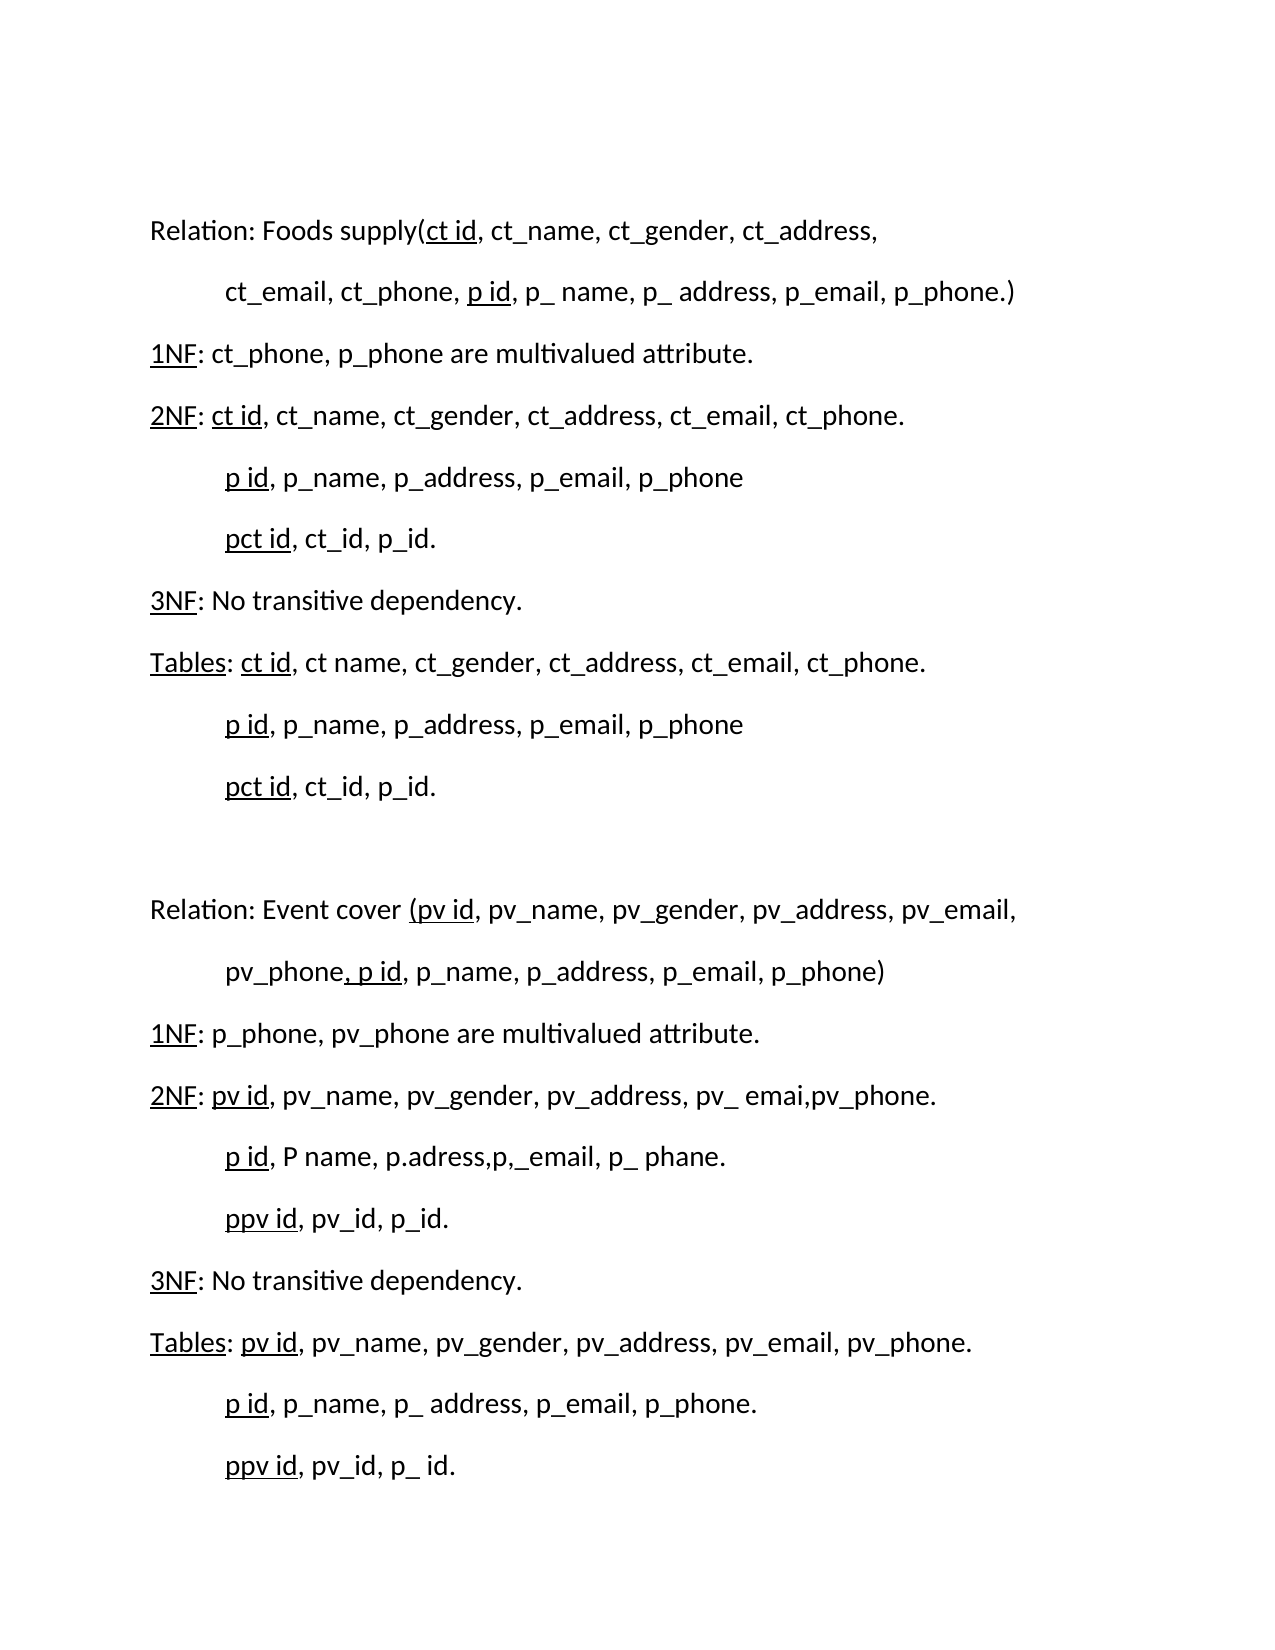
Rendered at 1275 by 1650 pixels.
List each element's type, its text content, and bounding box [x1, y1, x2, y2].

text Relation: Event cover (pv id, pv_name, pv_gender, pv_address, pv_email, [150, 891, 1125, 927]
text p id, p_name, p_address, p_email, p_phone [150, 706, 1125, 742]
text p id, p_name, p_ address, p_email, p_phone. [150, 1385, 1125, 1421]
text p id, p_name, p_address, p_email, p_phone [150, 459, 1125, 494]
text Tables: pv id, pv_name, pv_gender, pv_address, pv_email, pv_phone. [150, 1324, 1125, 1359]
text 3NF: No transitive dependency. [150, 1262, 1125, 1297]
text p id, P name, p.adress,p,_email, p_ phane. [150, 1138, 1125, 1174]
text pct id, ct_id, p_id. [150, 768, 1125, 803]
text 1NF: p_phone, pv_phone are multivalued attribute. [150, 1015, 1125, 1050]
text ppv id, pv_id, p_id. [150, 1200, 1125, 1236]
text 2NF: pv id, pv_name, pv_gender, pv_address, pv_ emai,pv_phone. [150, 1077, 1125, 1112]
text ppv id, pv_id, p_ id. [150, 1447, 1125, 1483]
text 2NF: ct id, ct_name, ct_gender, ct_address, ct_email, ct_phone. [150, 397, 1125, 433]
text Relation: Foods supply(ct id, ct_name, ct_gender, ct_address, [150, 212, 1125, 247]
text 3NF: No transitive dependency. [150, 582, 1125, 618]
text ct_email, ct_phone, p id, p_ name, p_ address, p_email, p_phone.) [150, 273, 1125, 309]
text pv_phone, p id, p_name, p_address, p_email, p_phone) [150, 953, 1125, 989]
text Tables: ct id, ct name, ct_gender, ct_address, ct_email, ct_phone. [150, 644, 1125, 680]
text pct id, ct_id, p_id. [150, 521, 1125, 556]
text 1NF: ct_phone, p_phone are multivalued attribute. [150, 335, 1125, 371]
